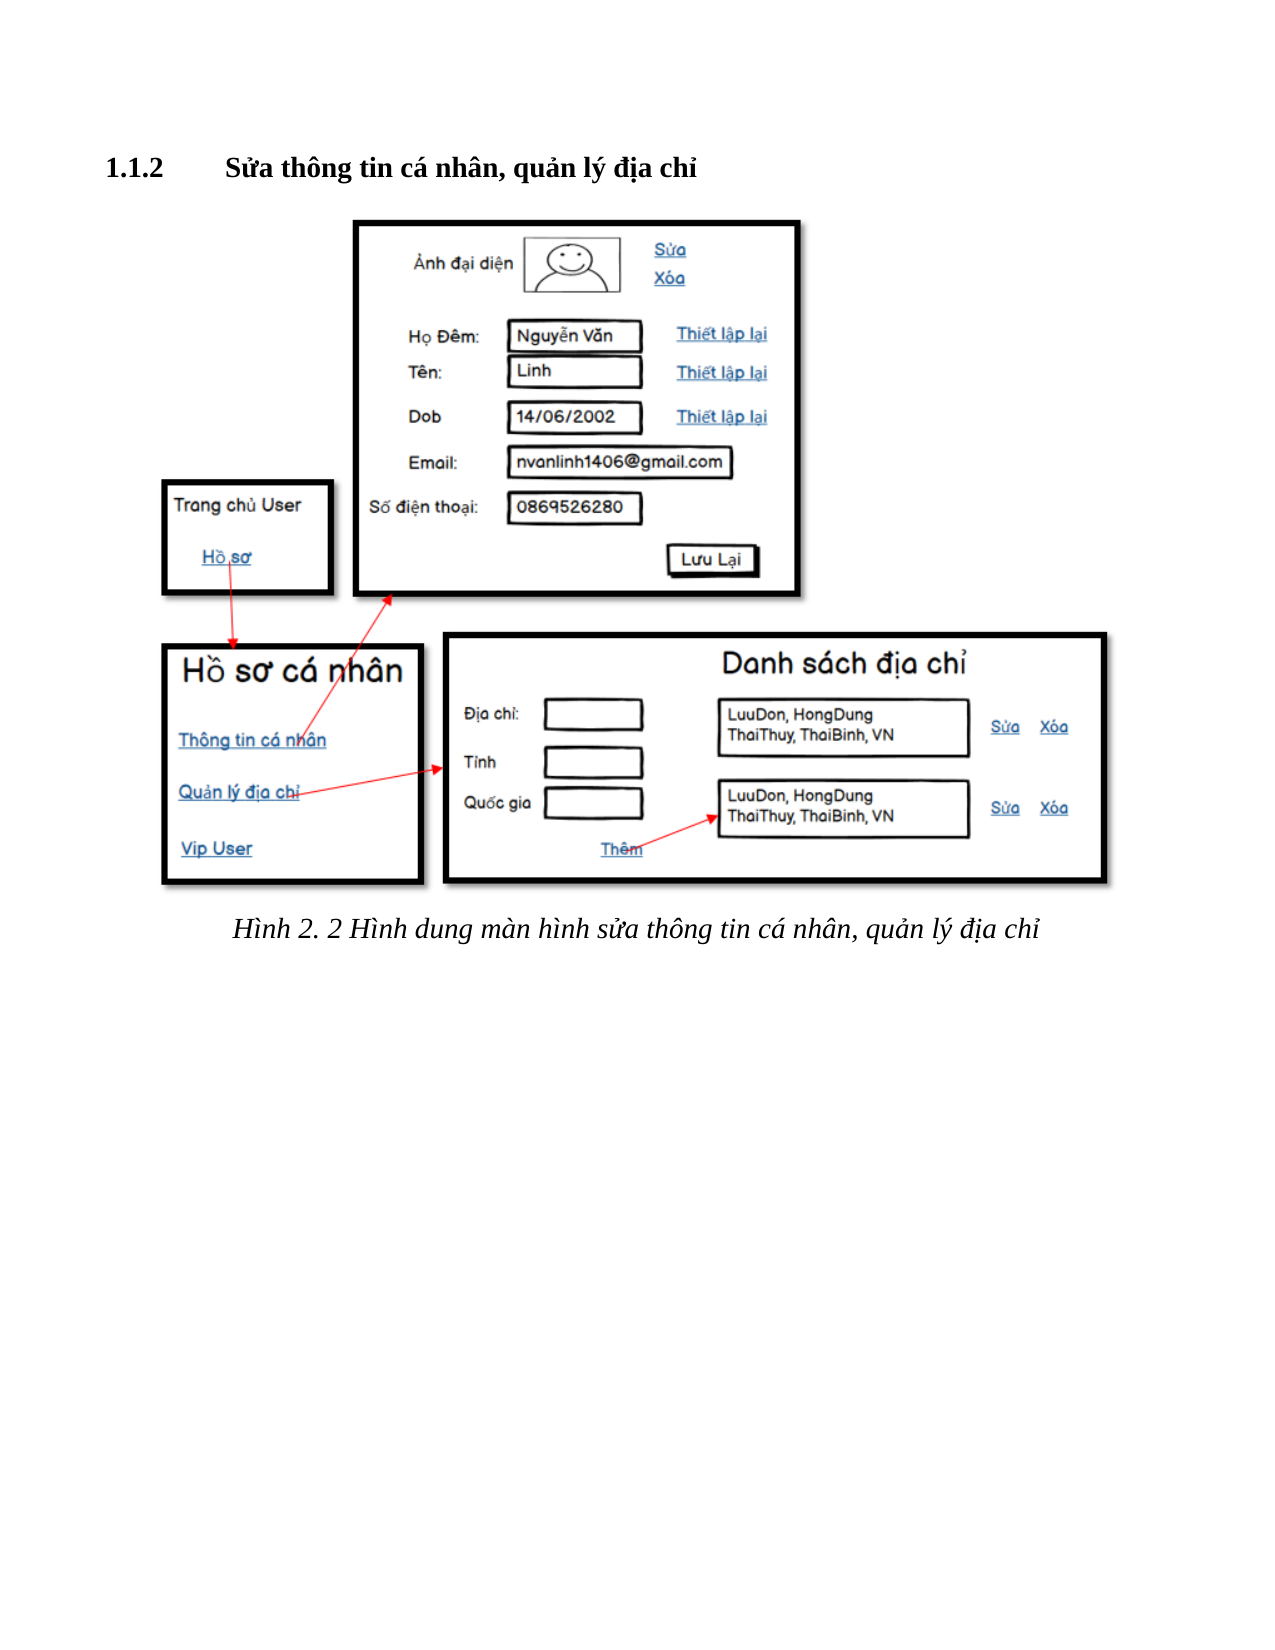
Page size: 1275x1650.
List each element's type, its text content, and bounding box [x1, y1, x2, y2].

picture [154, 200, 1121, 895]
subtitle Sửa thông tin cá nhân, quản lý địa chỉ [105, 150, 1125, 183]
